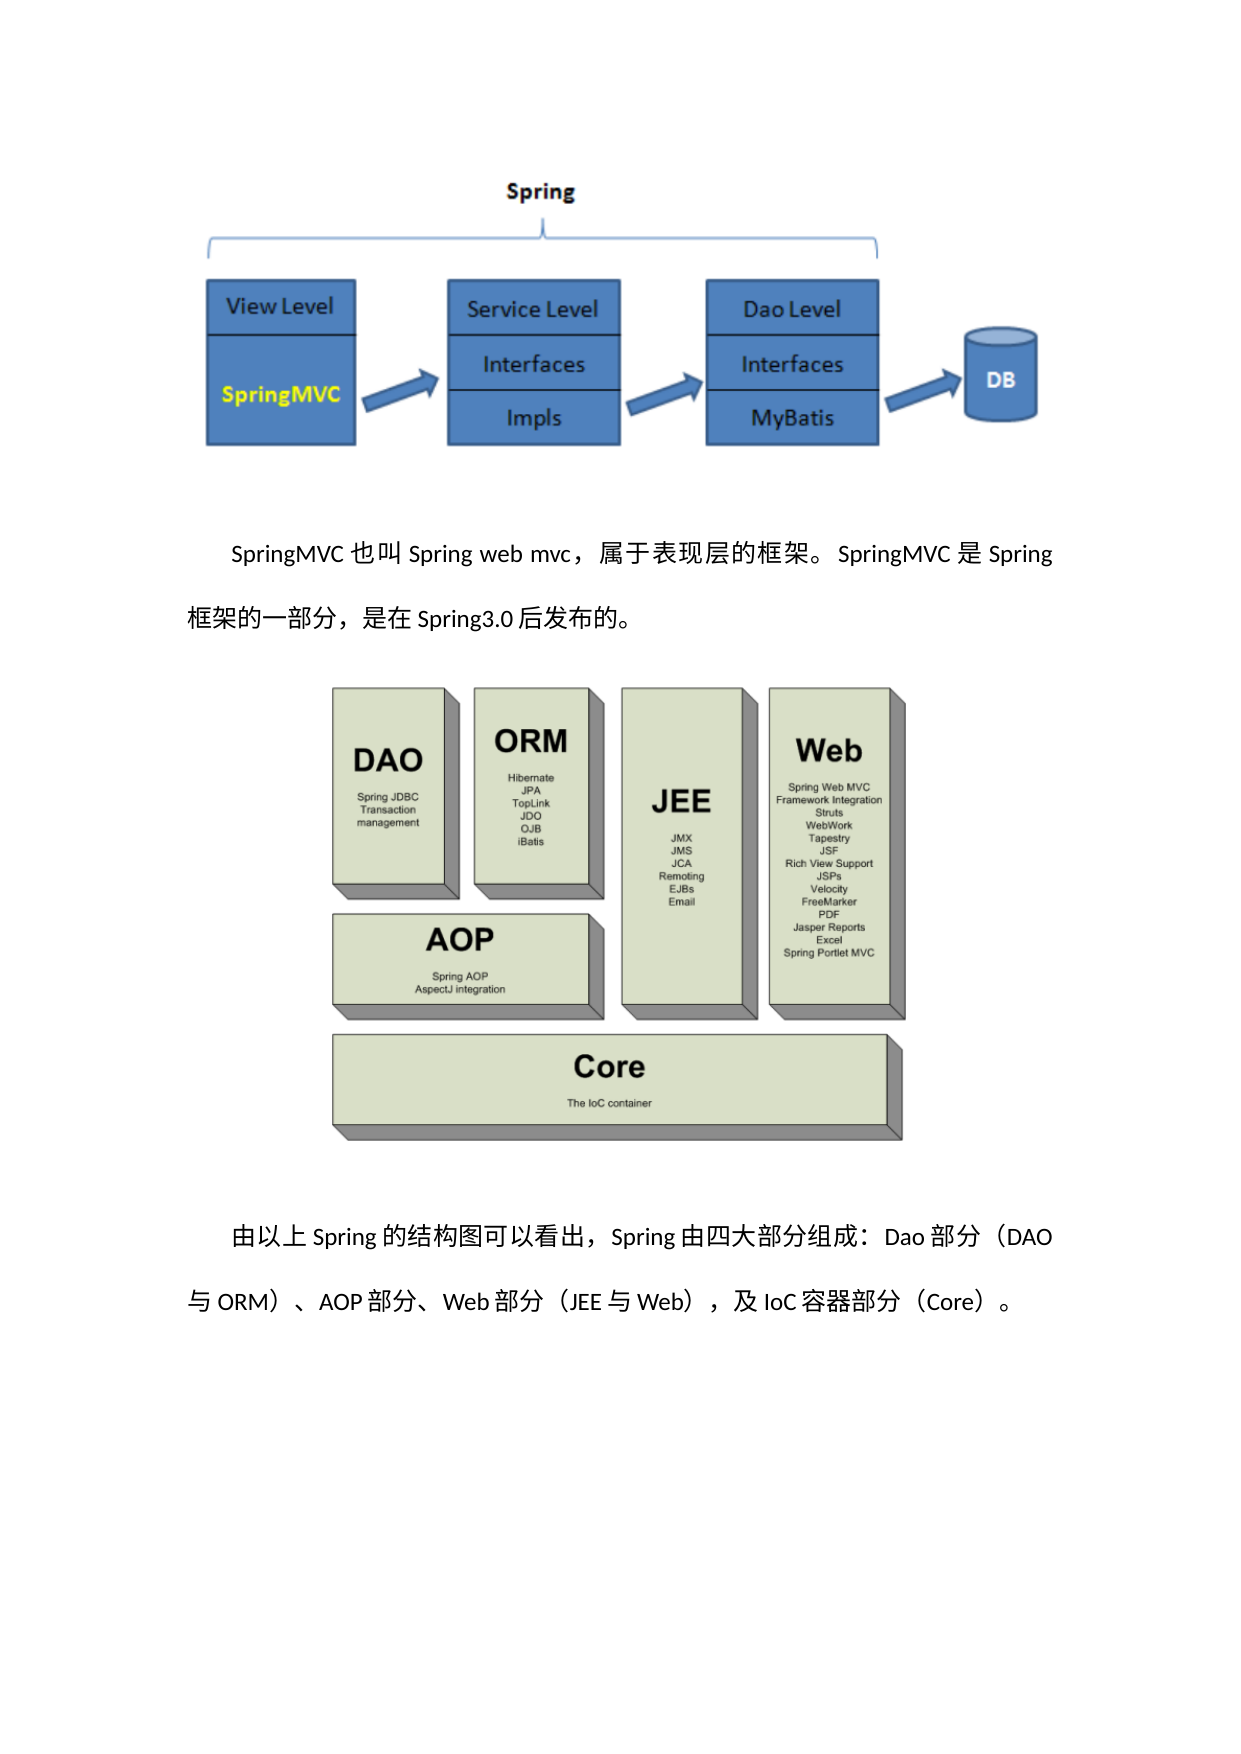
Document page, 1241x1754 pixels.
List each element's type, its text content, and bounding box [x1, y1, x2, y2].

picture [194, 162, 1046, 458]
text SpringMVC也叫Spring web mvc，属于表现层的框架。SpringMVC是Spring框架的一部分，是在Spring3.0后发布的。 [187, 519, 1053, 649]
text 由以上Spring的结构图可以看出，Spring由四大部分组成：Dao部分（DAO与ORM）、AOP部分、Web部分（JEE与Web），及IoC容器部分（Core）。 [187, 1202, 1053, 1332]
picture [328, 682, 912, 1146]
